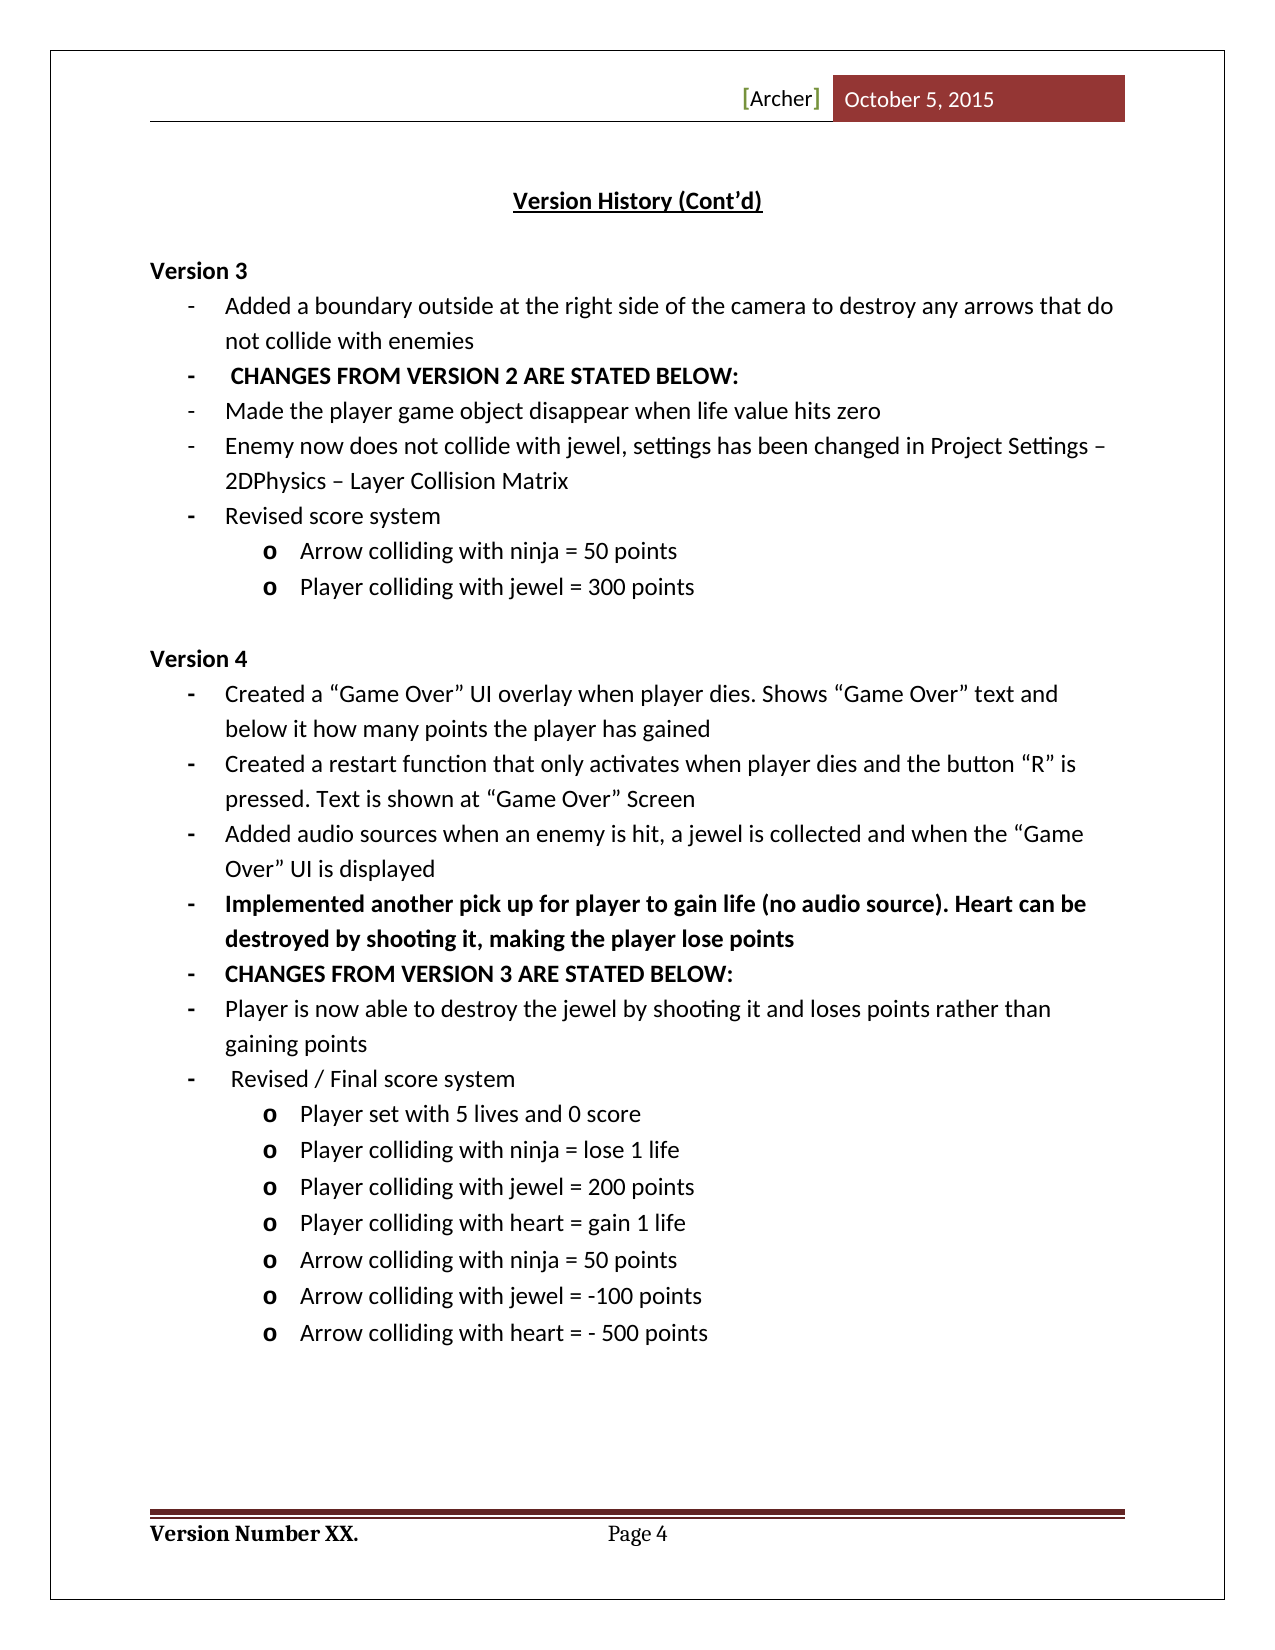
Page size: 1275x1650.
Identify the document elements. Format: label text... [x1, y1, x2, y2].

list Enemy now does not collide with jewel, settings has been changed in Project Settings – 2DPhysics – Layer Collision Matrix [187, 430, 1125, 496]
list Revised / Final score system [187, 1063, 1125, 1093]
text Version 4 [150, 643, 1125, 673]
list CHANGES FROM VERSION 3 ARE STATED BELOW: [187, 958, 1125, 988]
list Arrow colliding with ninja = 50 points [262, 535, 1125, 567]
list Arrow colliding with ninja = 50 points [262, 1244, 1125, 1276]
list Created a “Game Over” UI overlay when player dies. Shows “Game Over” text and below it how many points the player has gained [187, 678, 1125, 743]
list Player set with 5 lives and 0 score [262, 1098, 1125, 1130]
list Added audio sources when an enemy is hit, a jewel is collected and when the “Game Over” UI is displayed [187, 818, 1125, 883]
list Revised score system [187, 500, 1125, 531]
text Version History (Cont’d) [150, 185, 1125, 216]
list Arrow colliding with heart = - 500 points [262, 1317, 1125, 1348]
list Player colliding with jewel = 300 points [262, 571, 1125, 603]
list Player is now able to destroy the jewel by shooting it and loses points rather than gaining points [187, 993, 1125, 1058]
list Player colliding with heart = gain 1 life [262, 1207, 1125, 1239]
list Arrow colliding with jewel = -100 points [262, 1280, 1125, 1312]
list Implemented another pick up for player to gain life (no audio source). Heart can be destroyed by shooting it, making the player lose points [187, 888, 1125, 953]
list CHANGES FROM VERSION 2 ARE STATED BELOW: [187, 360, 1125, 391]
list Added a boundary outside at the right side of the camera to destroy any arrows that do not collide with enemies [187, 290, 1125, 356]
text Version 3 [150, 255, 1125, 286]
list Made the player game object disappear when life value hits zero [187, 395, 1125, 426]
list Player colliding with ninja = lose 1 life [262, 1134, 1125, 1166]
list Created a restart function that only activates when player dies and the button “R” is pressed. Text is shown at “Game Over” Screen [187, 748, 1125, 813]
list Player colliding with jewel = 200 points [262, 1171, 1125, 1203]
